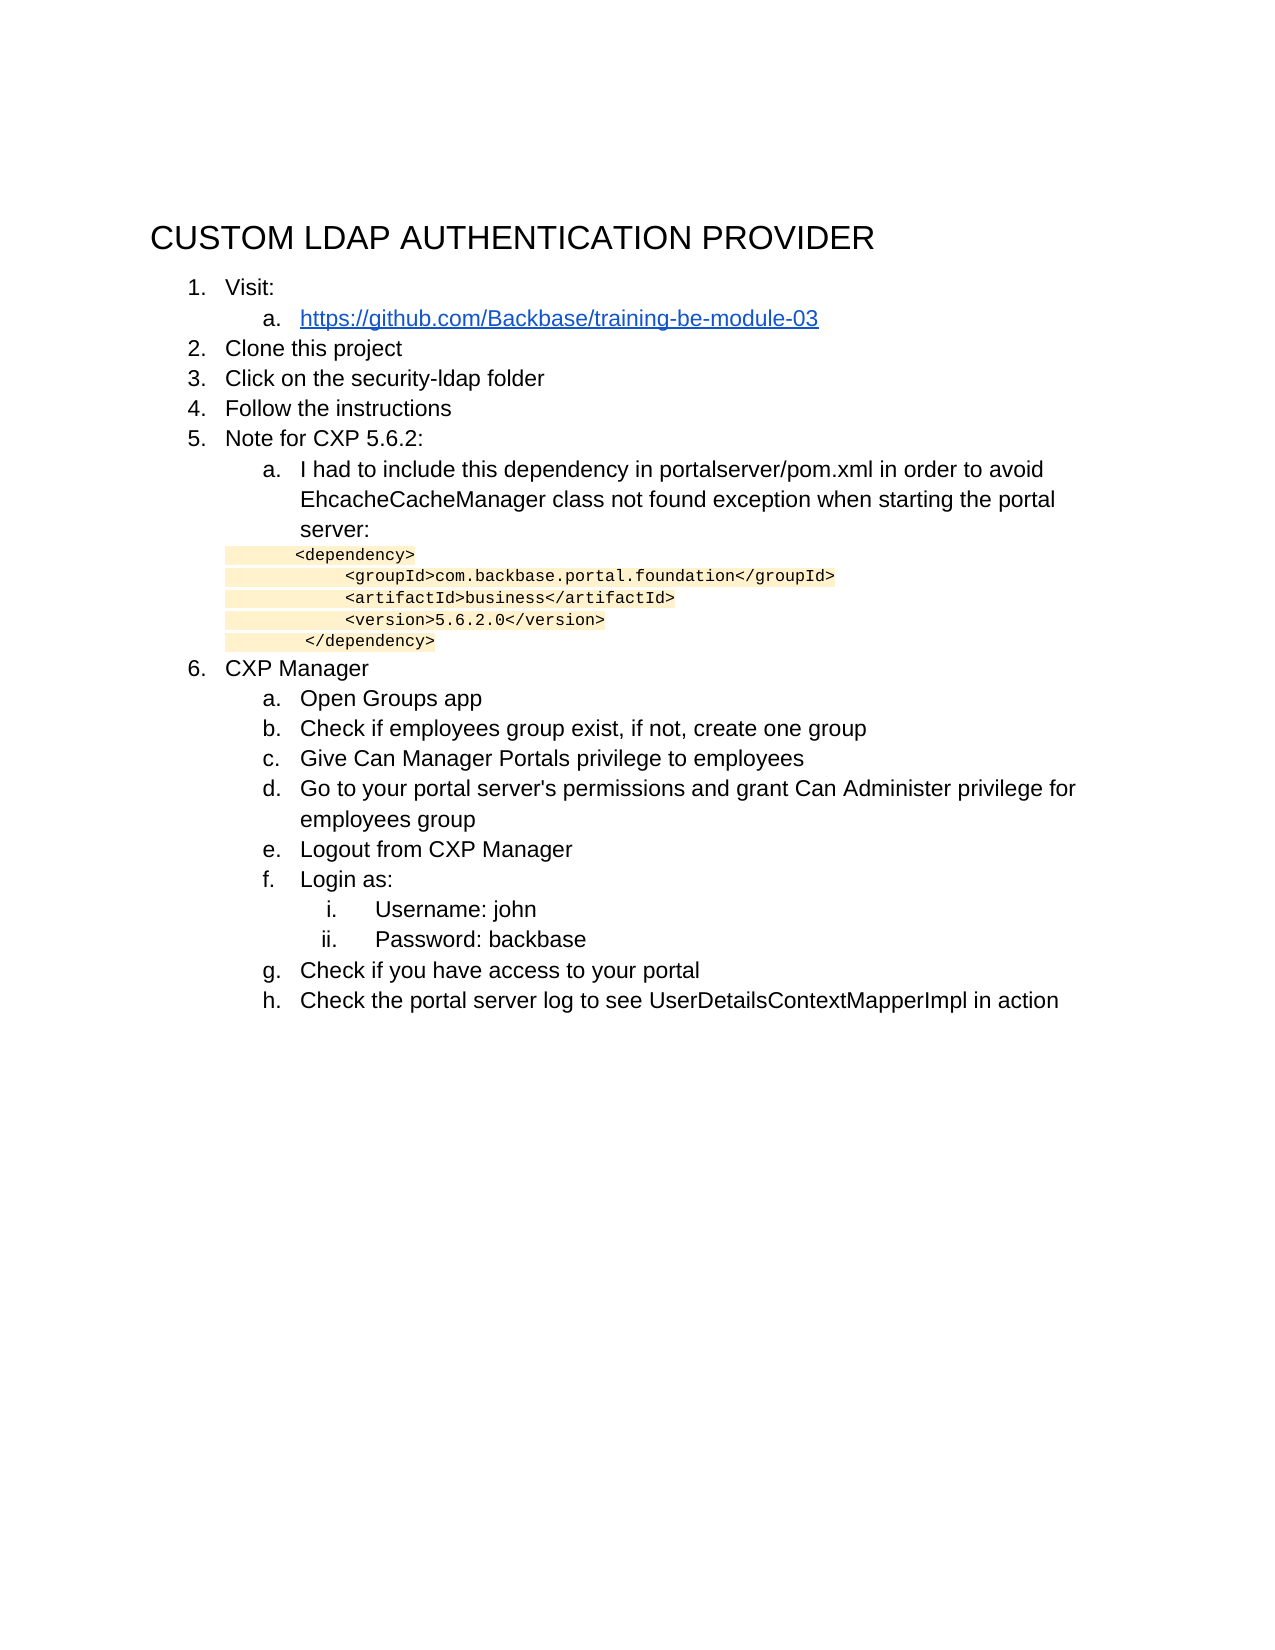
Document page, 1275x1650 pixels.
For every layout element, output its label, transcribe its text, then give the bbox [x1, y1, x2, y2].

list Clone this project [187, 335, 1125, 361]
list Check if you have access to your portal [262, 957, 1125, 983]
list CXP Manager [187, 654, 1125, 681]
list Click on the security-ldap folder [187, 365, 1125, 391]
list Visit: [187, 274, 1125, 301]
list I had to include this dependency in portalserver/pom.xml in order to avoid EhcacheCacheManager class not found exception when starting the portal server: [262, 456, 1125, 542]
text <dependency> <groupId>com.backbase.portal.foundation</groupId> <artifactId>business</artifactId> <version>5.6.2.0</version> </dependency> [225, 546, 1125, 652]
list Go to your portal server's permissions and grant Can Administer privilege for employees group [262, 775, 1125, 832]
list Check if employees group exist, if not, create one group [262, 715, 1125, 741]
list https://github.com/Backbase/training-be-module-03 [262, 304, 1125, 331]
list Password: backbase [337, 926, 1125, 953]
list Note for CXP 5.6.2: [187, 425, 1125, 452]
list Open Groups app [262, 685, 1125, 711]
list Check the portal server log to see UserDetailsContextMapperImpl in action [262, 987, 1125, 1013]
list Login as: [262, 866, 1125, 892]
list Follow the instructions [187, 395, 1125, 422]
list Logout from CXP Manager [262, 836, 1125, 862]
list Username: john [337, 896, 1125, 923]
subtitle CUSTOM LDAP AUTHENTICATION PROVIDER [150, 218, 1125, 256]
list Give Can Manager Portals privilege to employees [262, 745, 1125, 772]
